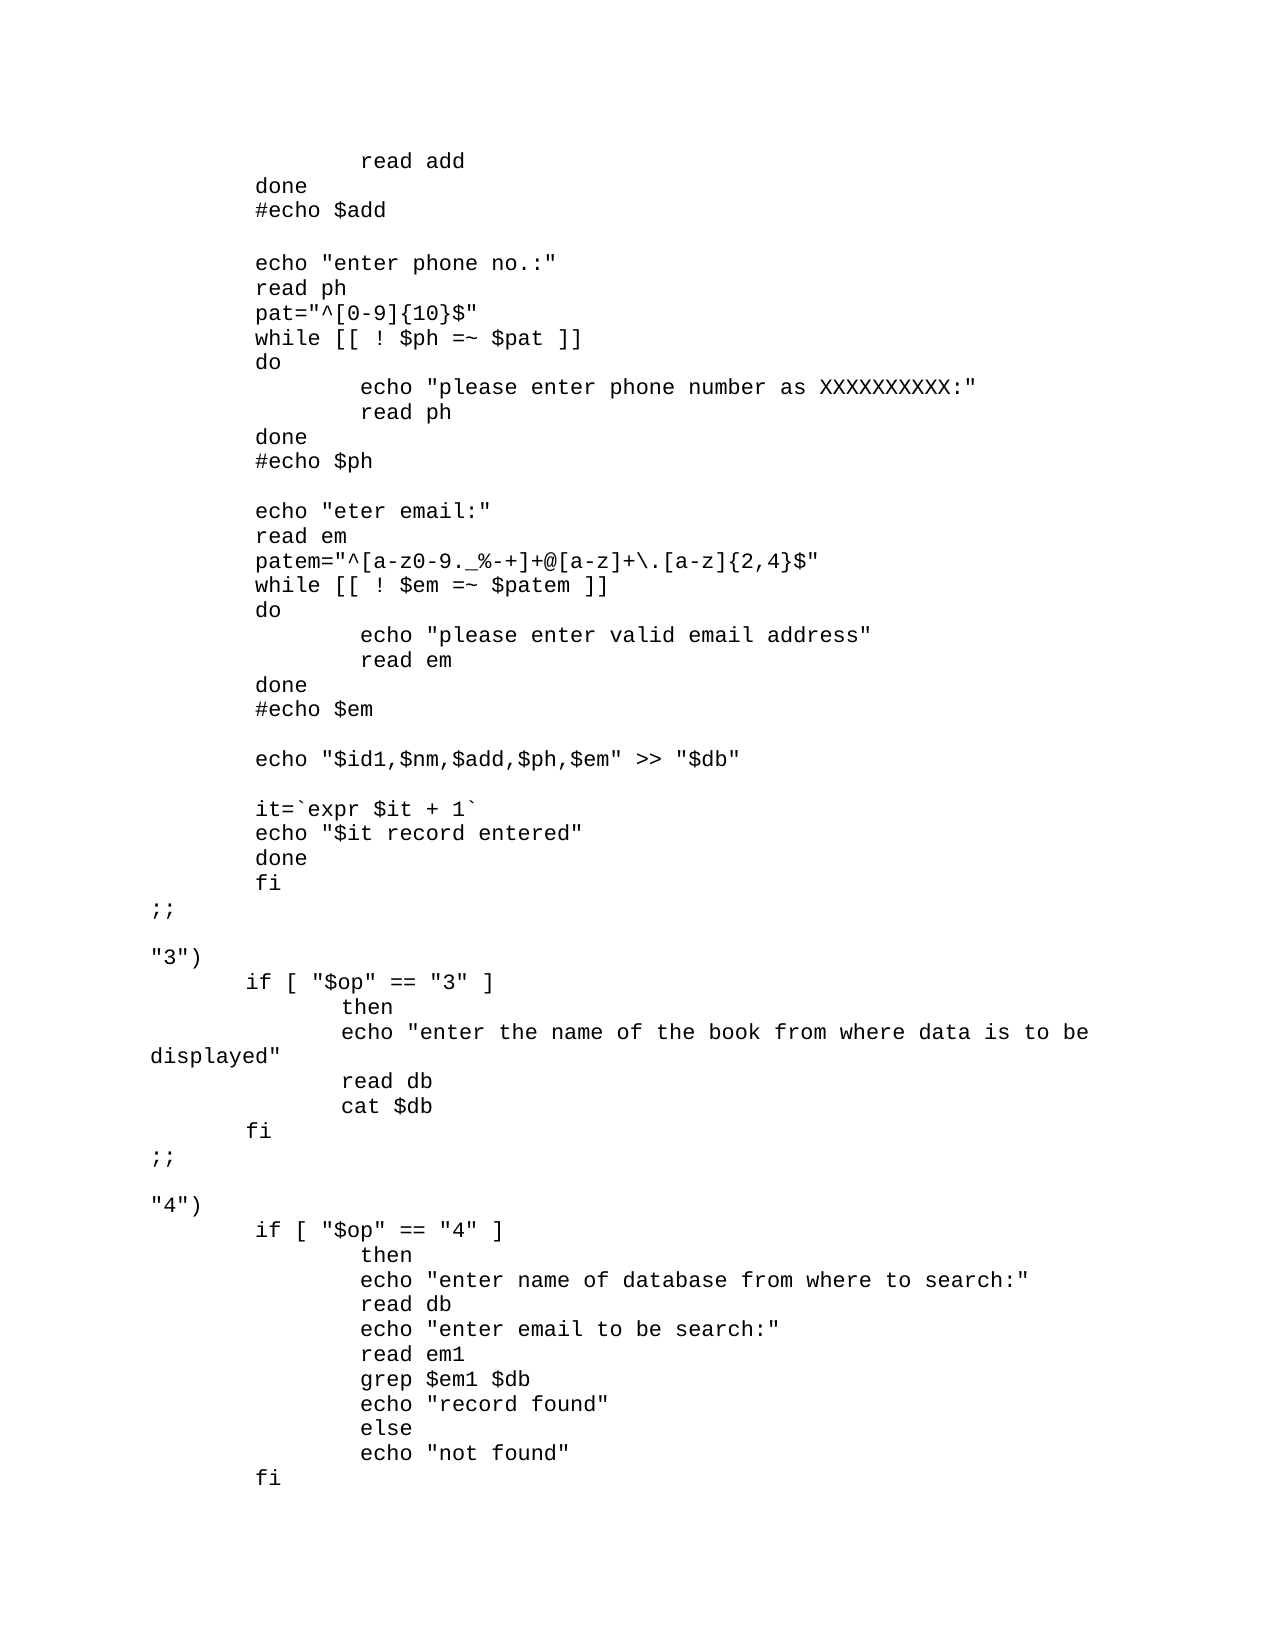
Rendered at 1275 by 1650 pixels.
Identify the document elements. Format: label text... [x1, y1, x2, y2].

text if [ "$op" == "3" ] [150, 971, 1125, 996]
text do [150, 599, 1125, 624]
text echo "please enter phone number as XXXXXXXXXX:" [150, 376, 1125, 401]
text grep $em1 $db [150, 1368, 1125, 1393]
text #echo $em [150, 699, 1125, 723]
text it=`expr $it + 1` [150, 798, 1125, 823]
text patem="^[a-z0-9._%-+]+@[a-z]+\.[a-z]{2,4}$" [150, 550, 1125, 575]
text read ph [150, 277, 1125, 302]
text read ph [150, 401, 1125, 426]
text do [150, 352, 1125, 376]
text echo "record found" [150, 1393, 1125, 1418]
text cat $db [150, 1095, 1125, 1120]
text fi [150, 1467, 1125, 1492]
text then [150, 1244, 1125, 1269]
text echo "enter name of database from where to search:" [150, 1269, 1125, 1294]
text echo "please enter valid email address" [150, 624, 1125, 649]
text "3") [150, 947, 1125, 971]
text pat="^[0-9]{10}$" [150, 302, 1125, 327]
text #echo $add [150, 199, 1125, 224]
text done [150, 175, 1125, 199]
text read add [150, 150, 1125, 175]
text done [150, 674, 1125, 699]
text echo "$it record entered" [150, 823, 1125, 847]
text if [ "$op" == "4" ] [150, 1219, 1125, 1244]
text read db [150, 1294, 1125, 1318]
text echo "not found" [150, 1442, 1125, 1467]
text ;; [150, 897, 1125, 922]
text while [[ ! $ph =~ $pat ]] [150, 327, 1125, 352]
text read em [150, 649, 1125, 674]
text read em [150, 525, 1125, 550]
text echo "eter email:" [150, 500, 1125, 525]
text done [150, 847, 1125, 872]
text echo "$id1,$nm,$add,$ph,$em" >> "$db" [150, 748, 1125, 773]
text read db [150, 1071, 1125, 1095]
text while [[ ! $em =~ $patem ]] [150, 575, 1125, 599]
text "4") [150, 1194, 1125, 1219]
text else [150, 1418, 1125, 1442]
text then [150, 996, 1125, 1021]
text #echo $ph [150, 451, 1125, 476]
text fi [150, 1120, 1125, 1145]
text echo "enter email to be search:" [150, 1318, 1125, 1343]
text fi [150, 872, 1125, 897]
text echo "enter the name of the book from where data is to be displayed" [150, 1021, 1125, 1071]
text read em1 [150, 1343, 1125, 1368]
text echo "enter phone no.:" [150, 252, 1125, 277]
text done [150, 426, 1125, 451]
text ;; [150, 1145, 1125, 1170]
